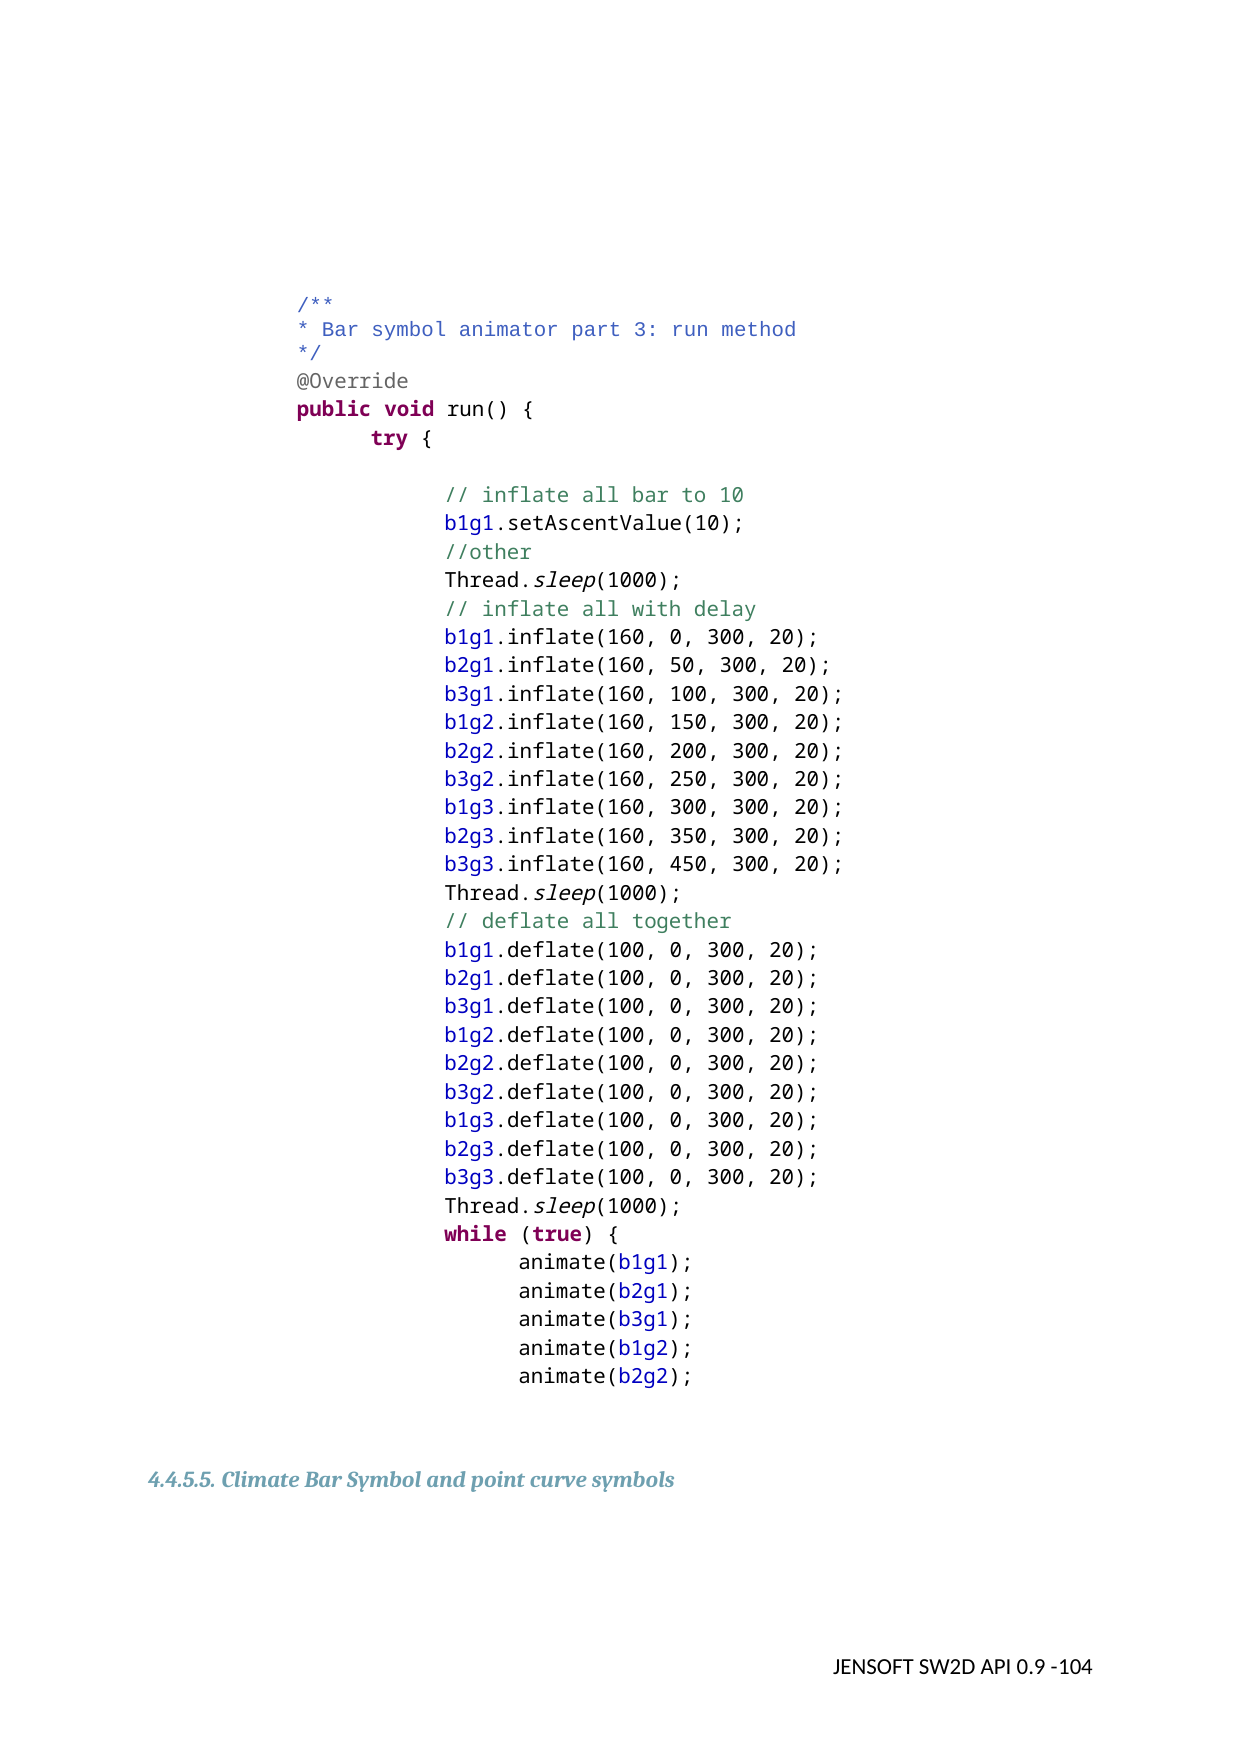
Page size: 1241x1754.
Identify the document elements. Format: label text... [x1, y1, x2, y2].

subtitle Climate Bar Symbol and point curve symbols [148, 1467, 1093, 1493]
